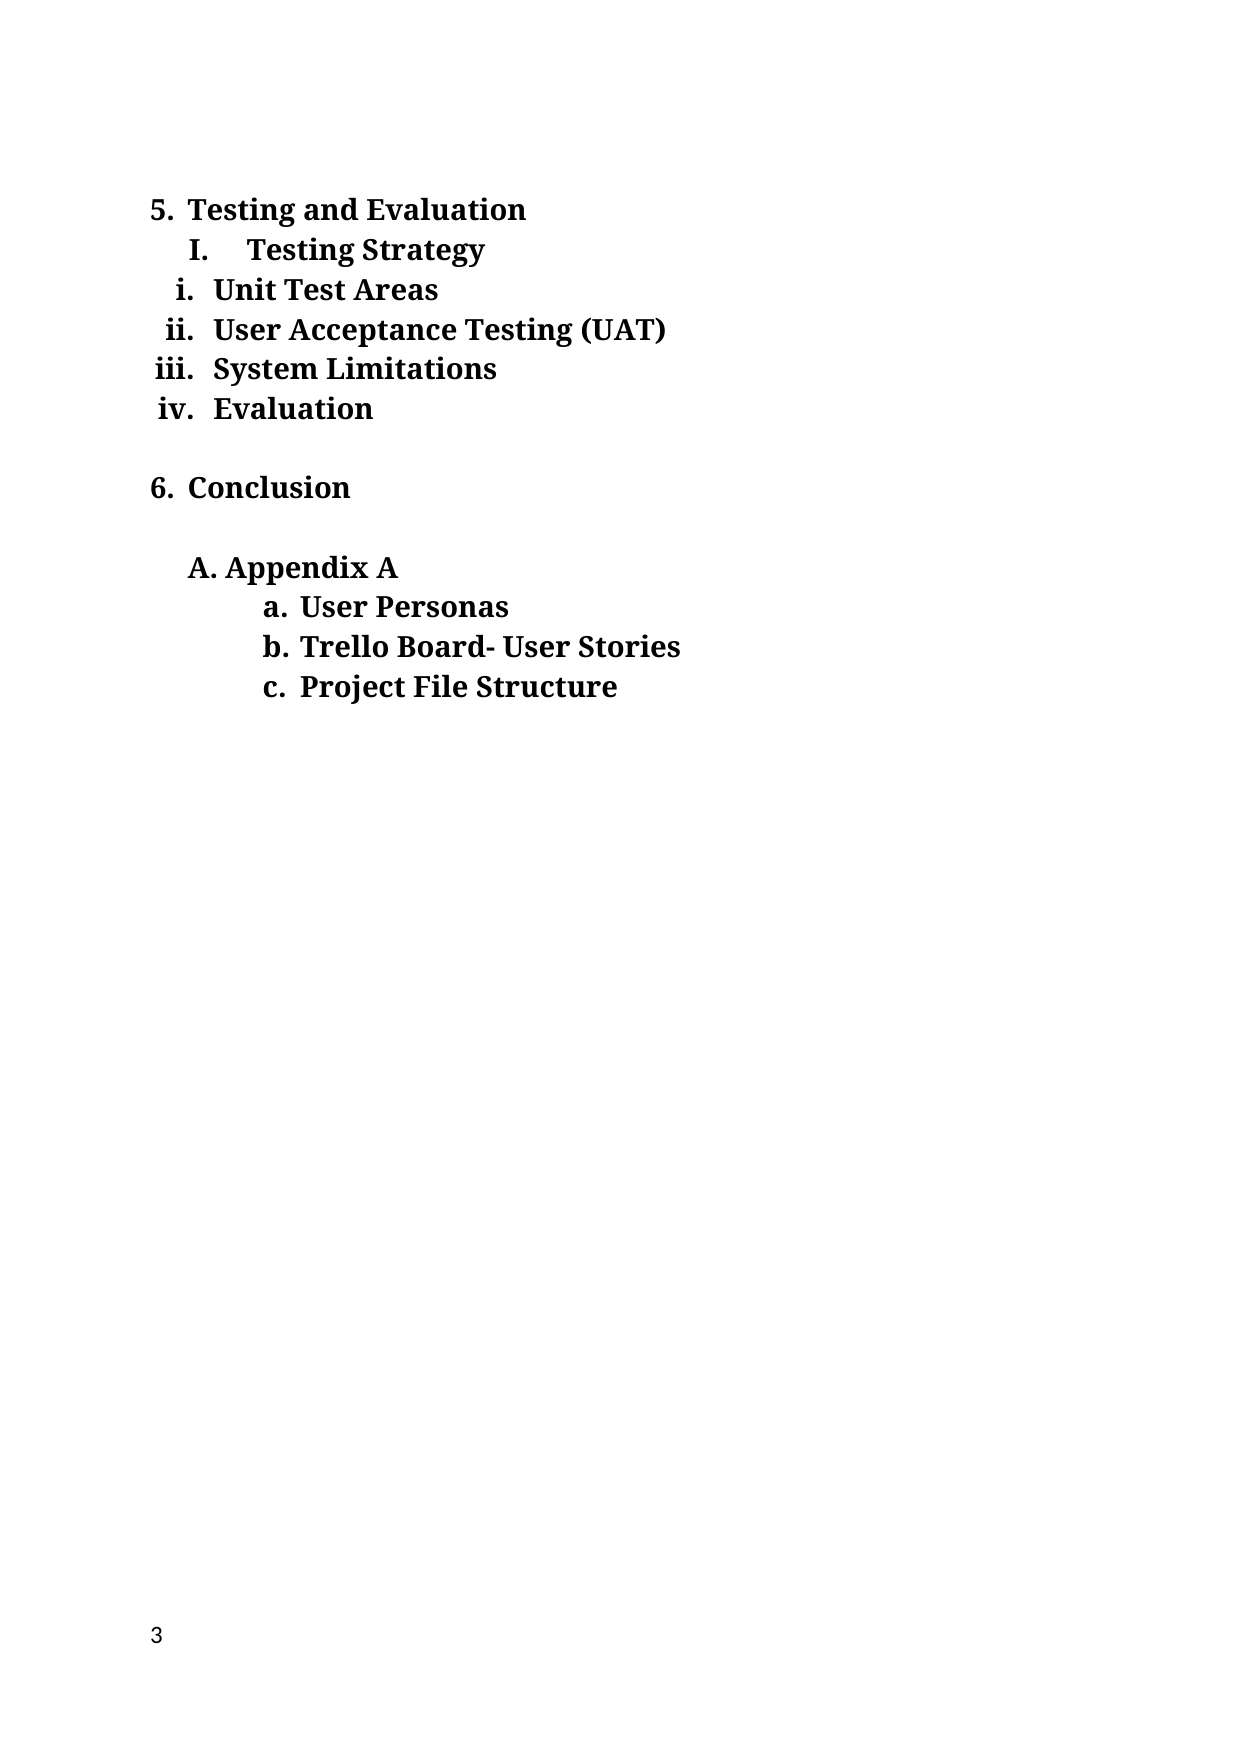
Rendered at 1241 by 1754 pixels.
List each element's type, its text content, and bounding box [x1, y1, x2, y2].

list User Acceptance Testing (UAT) [194, 309, 1090, 348]
list Conclusion [150, 467, 1090, 507]
list Testing and Evaluation [150, 190, 1090, 229]
list User Personas [262, 587, 1090, 626]
list Unit Test Areas [194, 269, 1090, 309]
list Testing Strategy [209, 229, 1090, 269]
list Trello Board- User Stories [262, 626, 1090, 666]
list Project File Structure [262, 666, 1090, 706]
list Appendix A [187, 547, 1090, 587]
list Evaluation [194, 388, 1090, 428]
list System Limitations [194, 348, 1090, 388]
